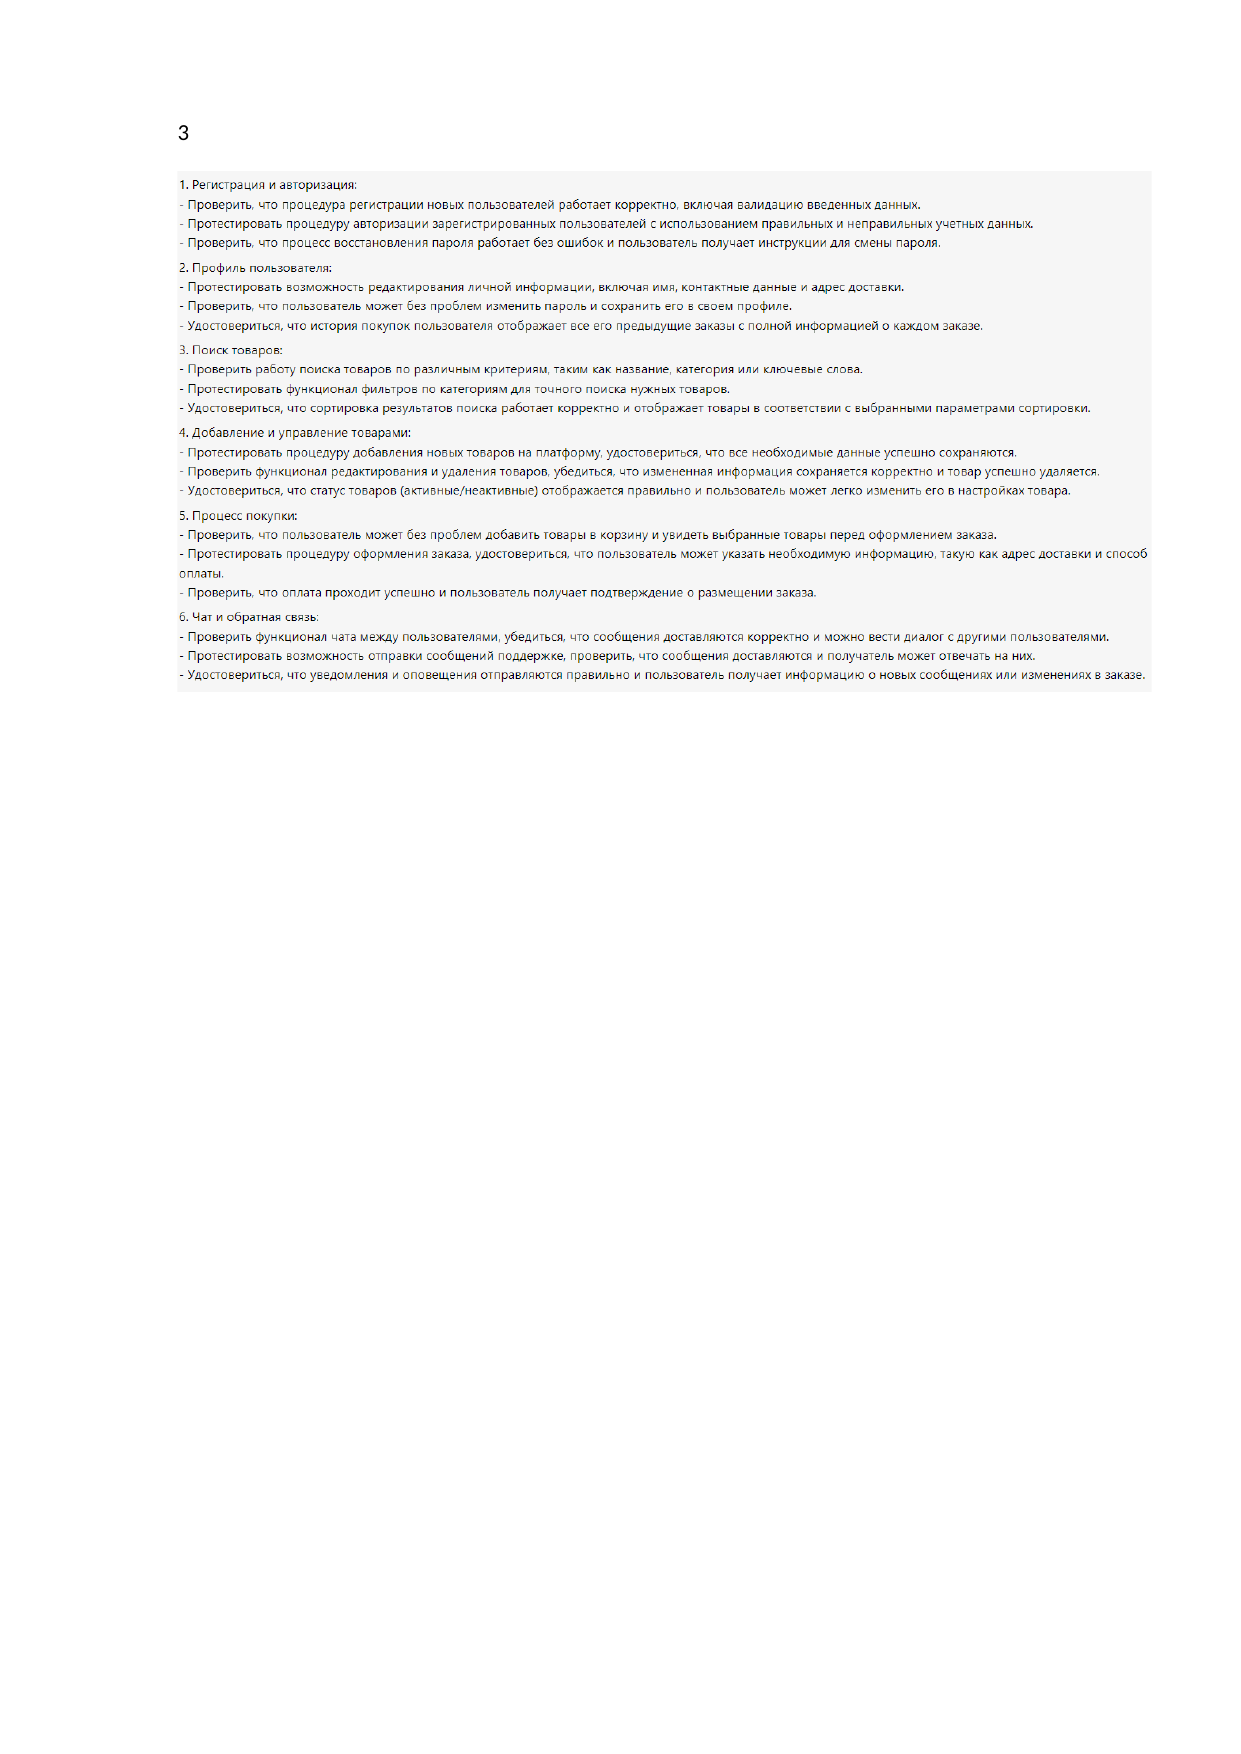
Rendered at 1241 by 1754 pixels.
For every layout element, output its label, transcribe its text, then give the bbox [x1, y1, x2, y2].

text 3 [177, 118, 1152, 146]
picture [177, 171, 1152, 692]
